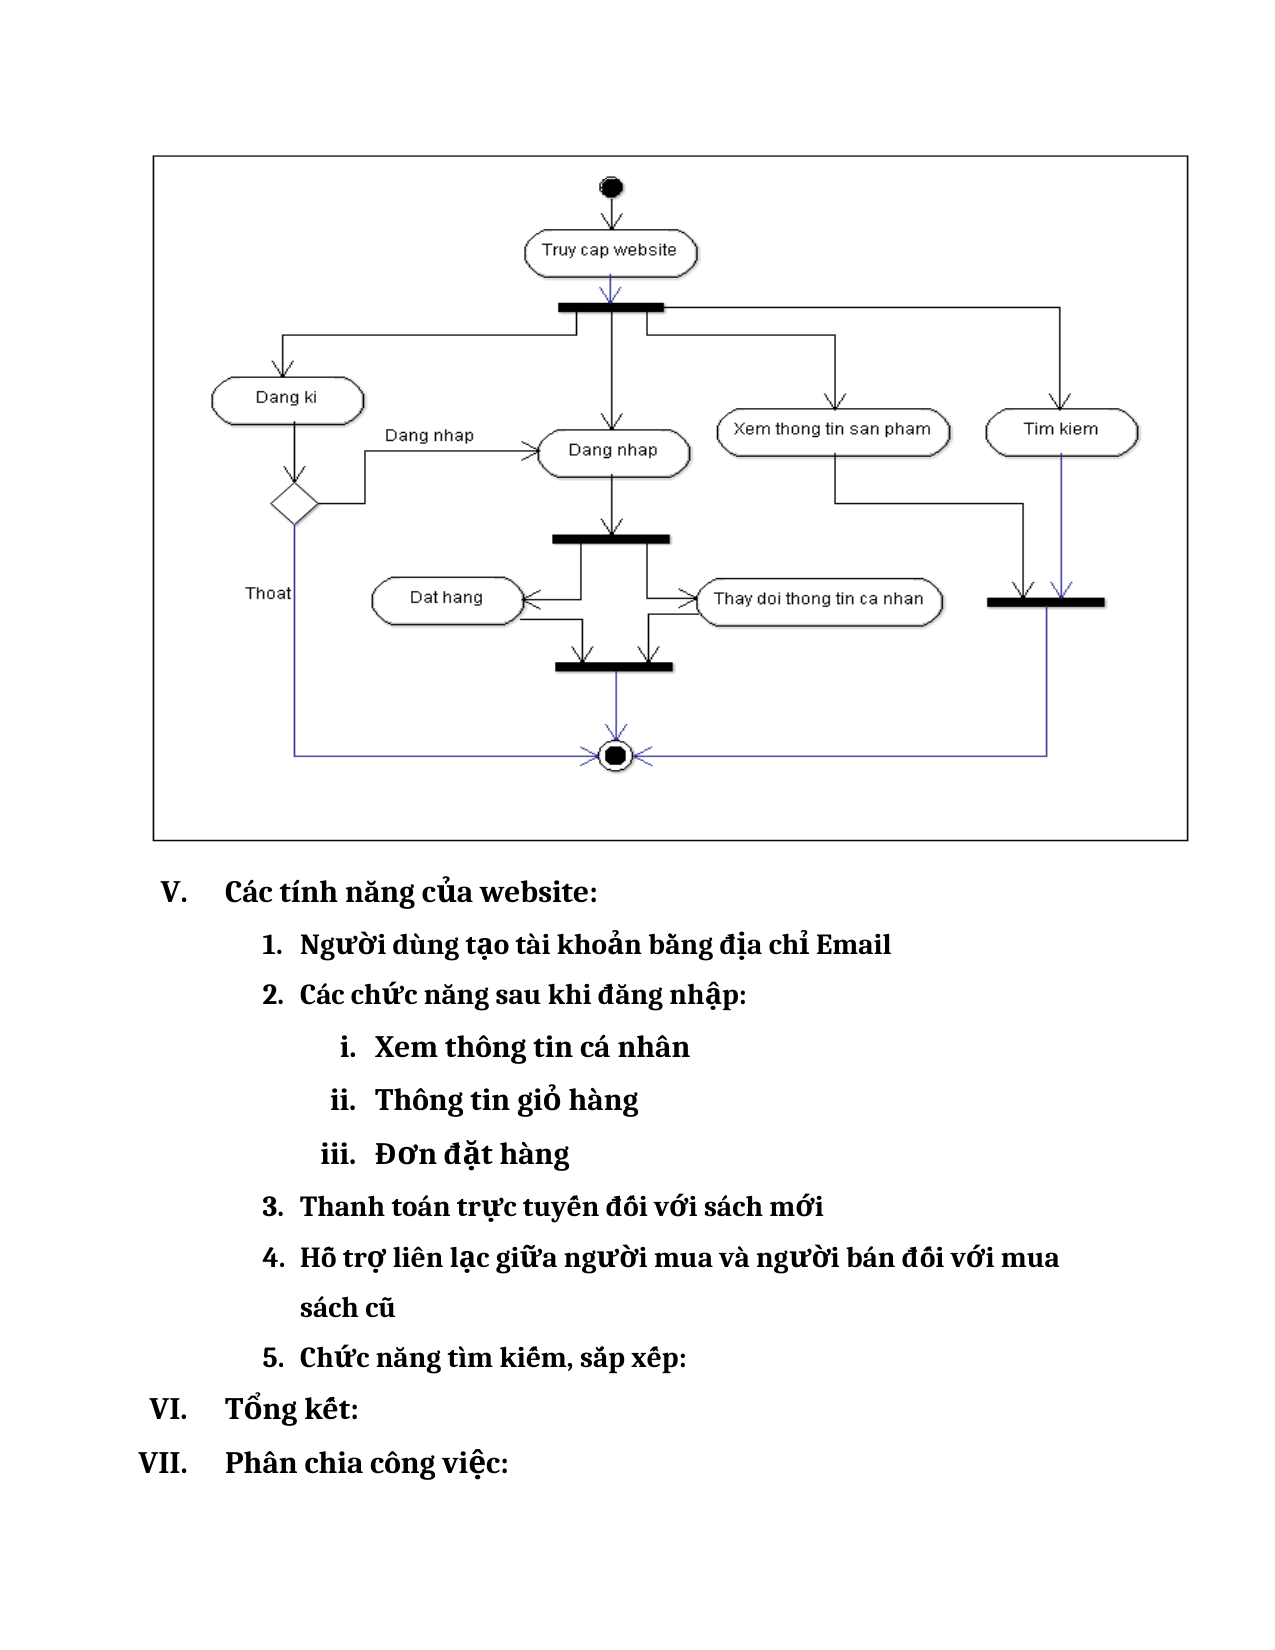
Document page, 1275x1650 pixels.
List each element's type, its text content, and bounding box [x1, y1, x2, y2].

picture [150, 150, 1193, 844]
list Chức năng tìm kiếm, sắp xếp: [262, 1341, 1125, 1375]
list Phân chia công việc: [187, 1446, 1125, 1481]
list Đơn đặt hàng [356, 1137, 1125, 1172]
list Thông tin giỏ hàng [356, 1083, 1125, 1119]
list Các tính năng của website: [187, 874, 1125, 910]
list Tổng kết: [187, 1392, 1125, 1428]
list Người dùng tạo tài khoản bằng địa chỉ Email [262, 928, 1125, 962]
list Các chức năng sau khi đăng nhập: [262, 978, 1125, 1012]
list Thanh toán trực tuyến đối với sách mới [262, 1190, 1125, 1224]
list Hỗ trợ liên lạc giữa người mua và người bán đối với mua sách cũ [262, 1241, 1125, 1324]
list Xem thông tin cá nhân [356, 1029, 1125, 1065]
